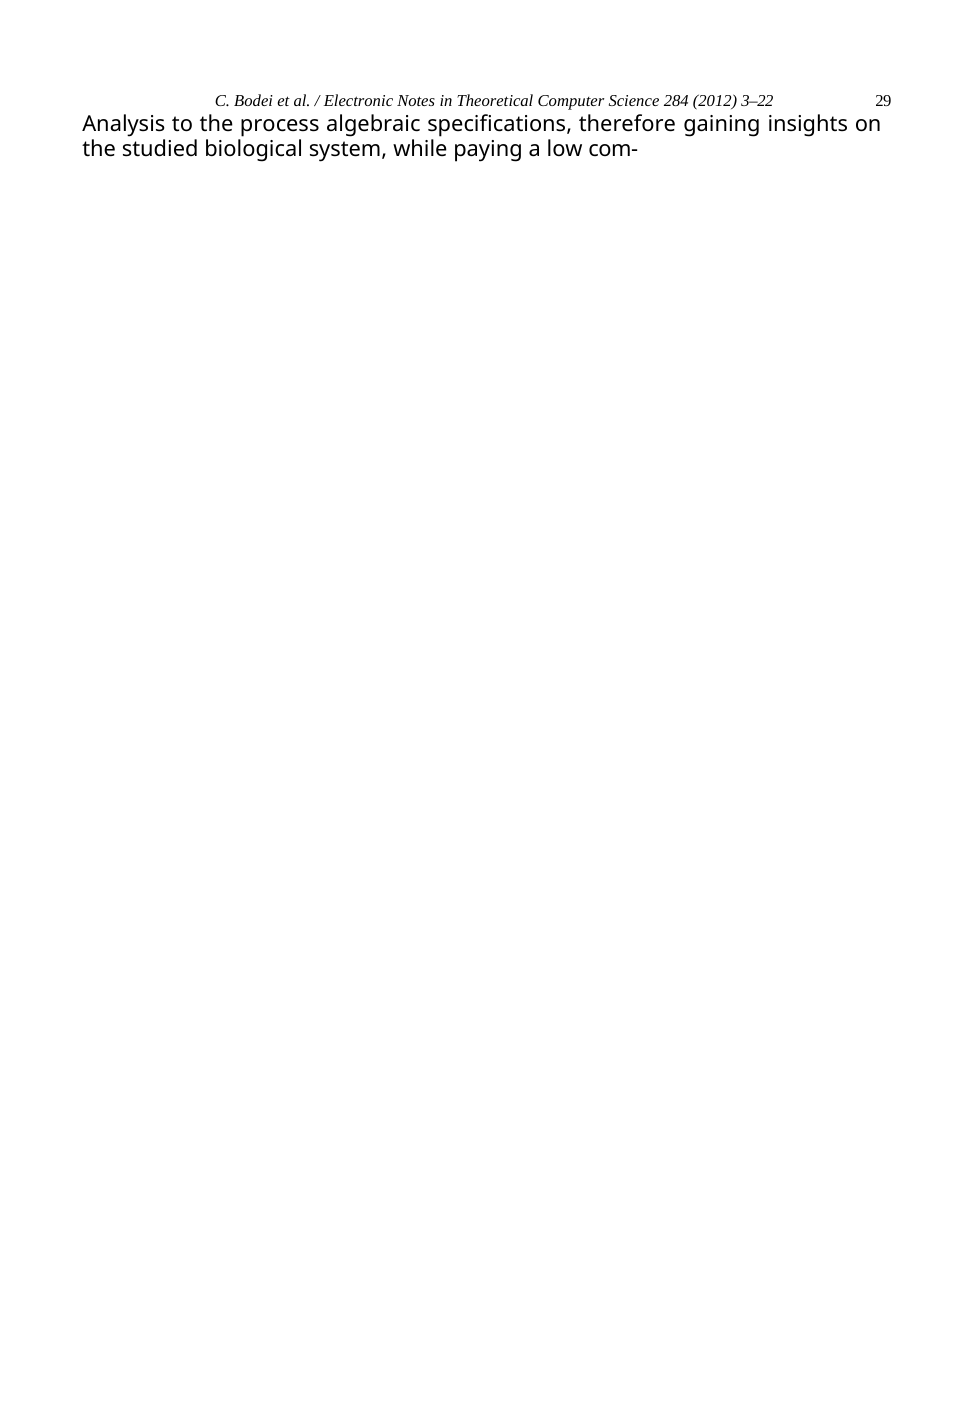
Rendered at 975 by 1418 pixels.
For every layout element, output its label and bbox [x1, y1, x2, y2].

text [82, 110, 881, 163]
